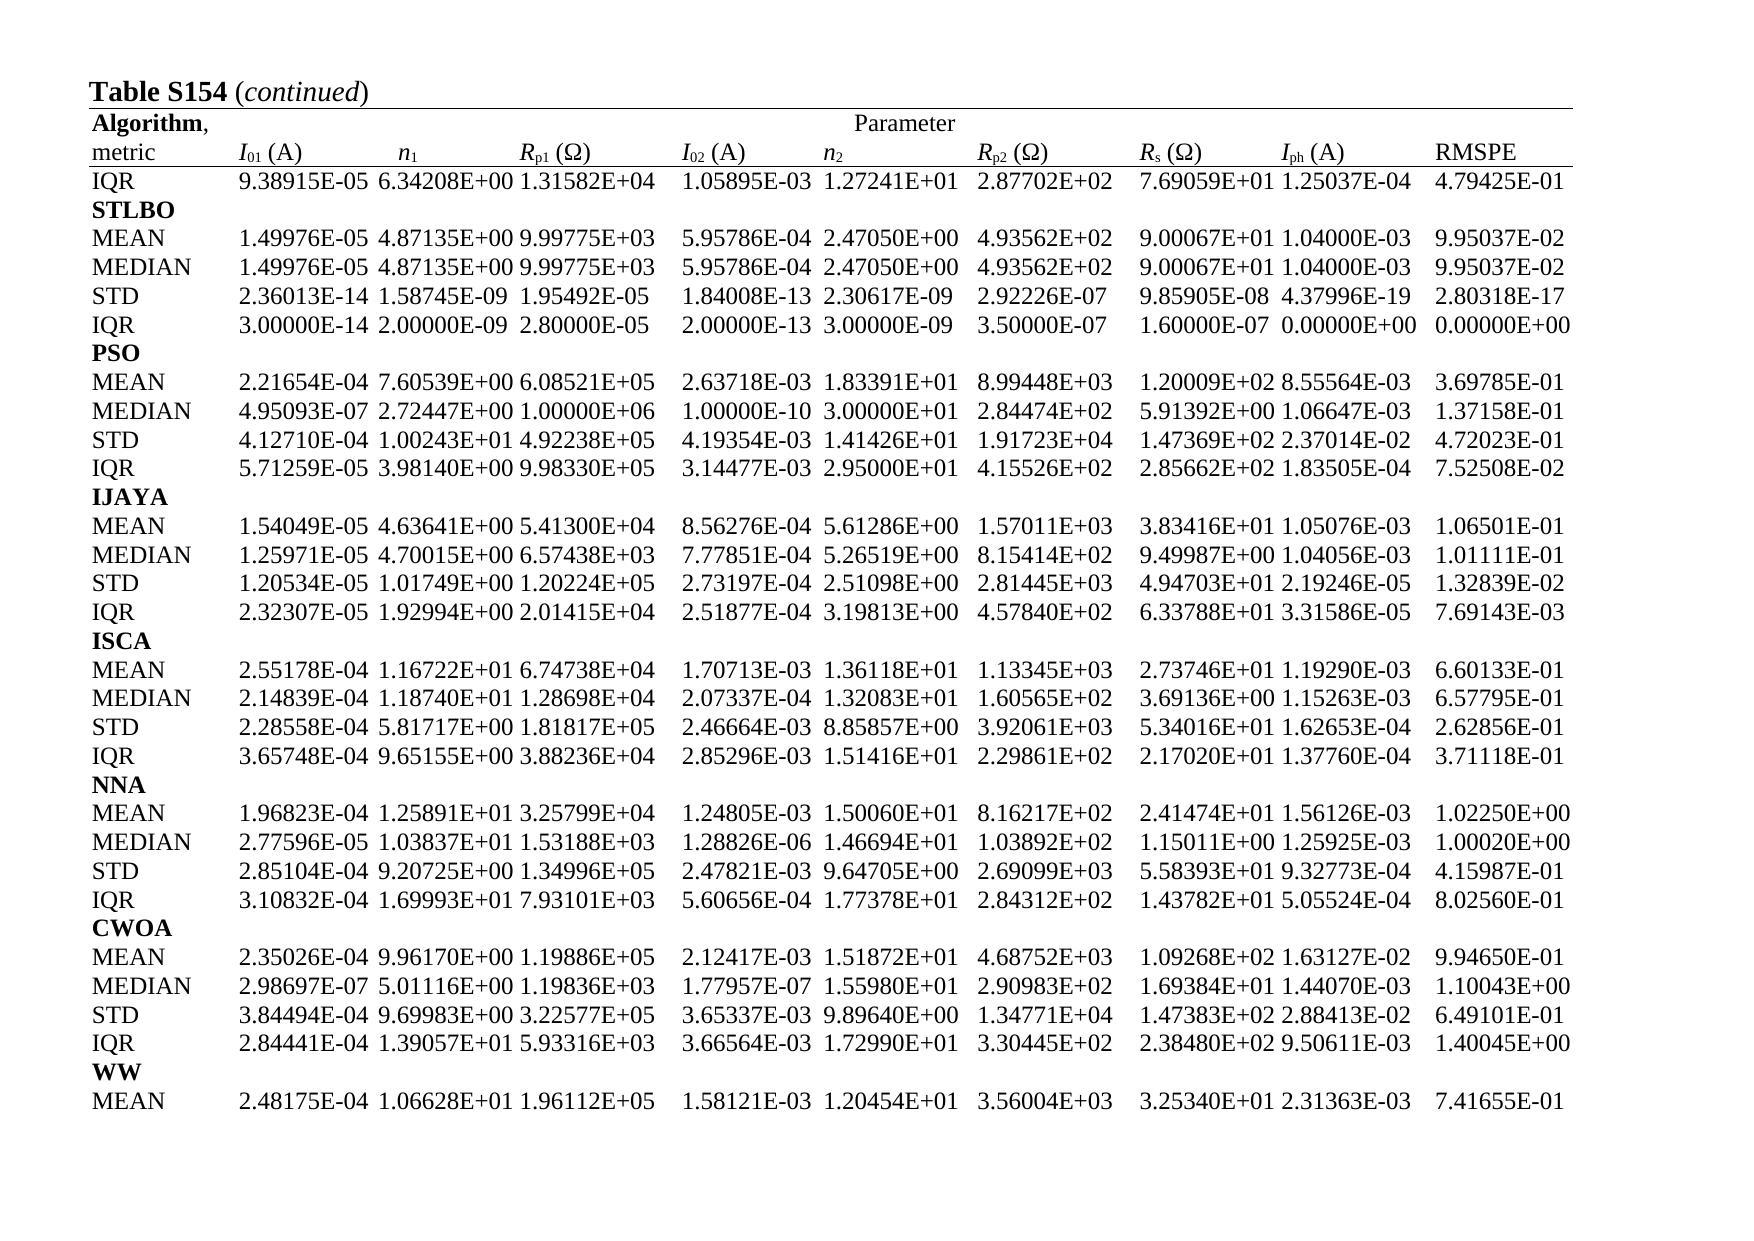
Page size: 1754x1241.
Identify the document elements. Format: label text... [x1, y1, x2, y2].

table_cell Rp2 (Ω) [974, 137, 1136, 166]
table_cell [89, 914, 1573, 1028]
table_header Parameter [236, 109, 1573, 137]
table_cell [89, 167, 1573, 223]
table_cell Iph (A) [1278, 137, 1432, 166]
table_cell n2 [820, 137, 974, 166]
table_cell n1 [375, 137, 516, 166]
table_cell I01 (A) [236, 137, 375, 166]
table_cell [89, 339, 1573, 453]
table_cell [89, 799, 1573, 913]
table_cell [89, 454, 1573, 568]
table_cell I02 (A) [679, 137, 820, 166]
table_cell RMSPE [1432, 137, 1573, 166]
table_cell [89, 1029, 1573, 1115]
table_header Algorithm, [89, 109, 236, 137]
table_cell Rp1 (Ω) [516, 137, 679, 166]
table_cell metric [89, 137, 236, 166]
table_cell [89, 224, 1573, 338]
table_cell Rs (Ω) [1136, 137, 1278, 166]
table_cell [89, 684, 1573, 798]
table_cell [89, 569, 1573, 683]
